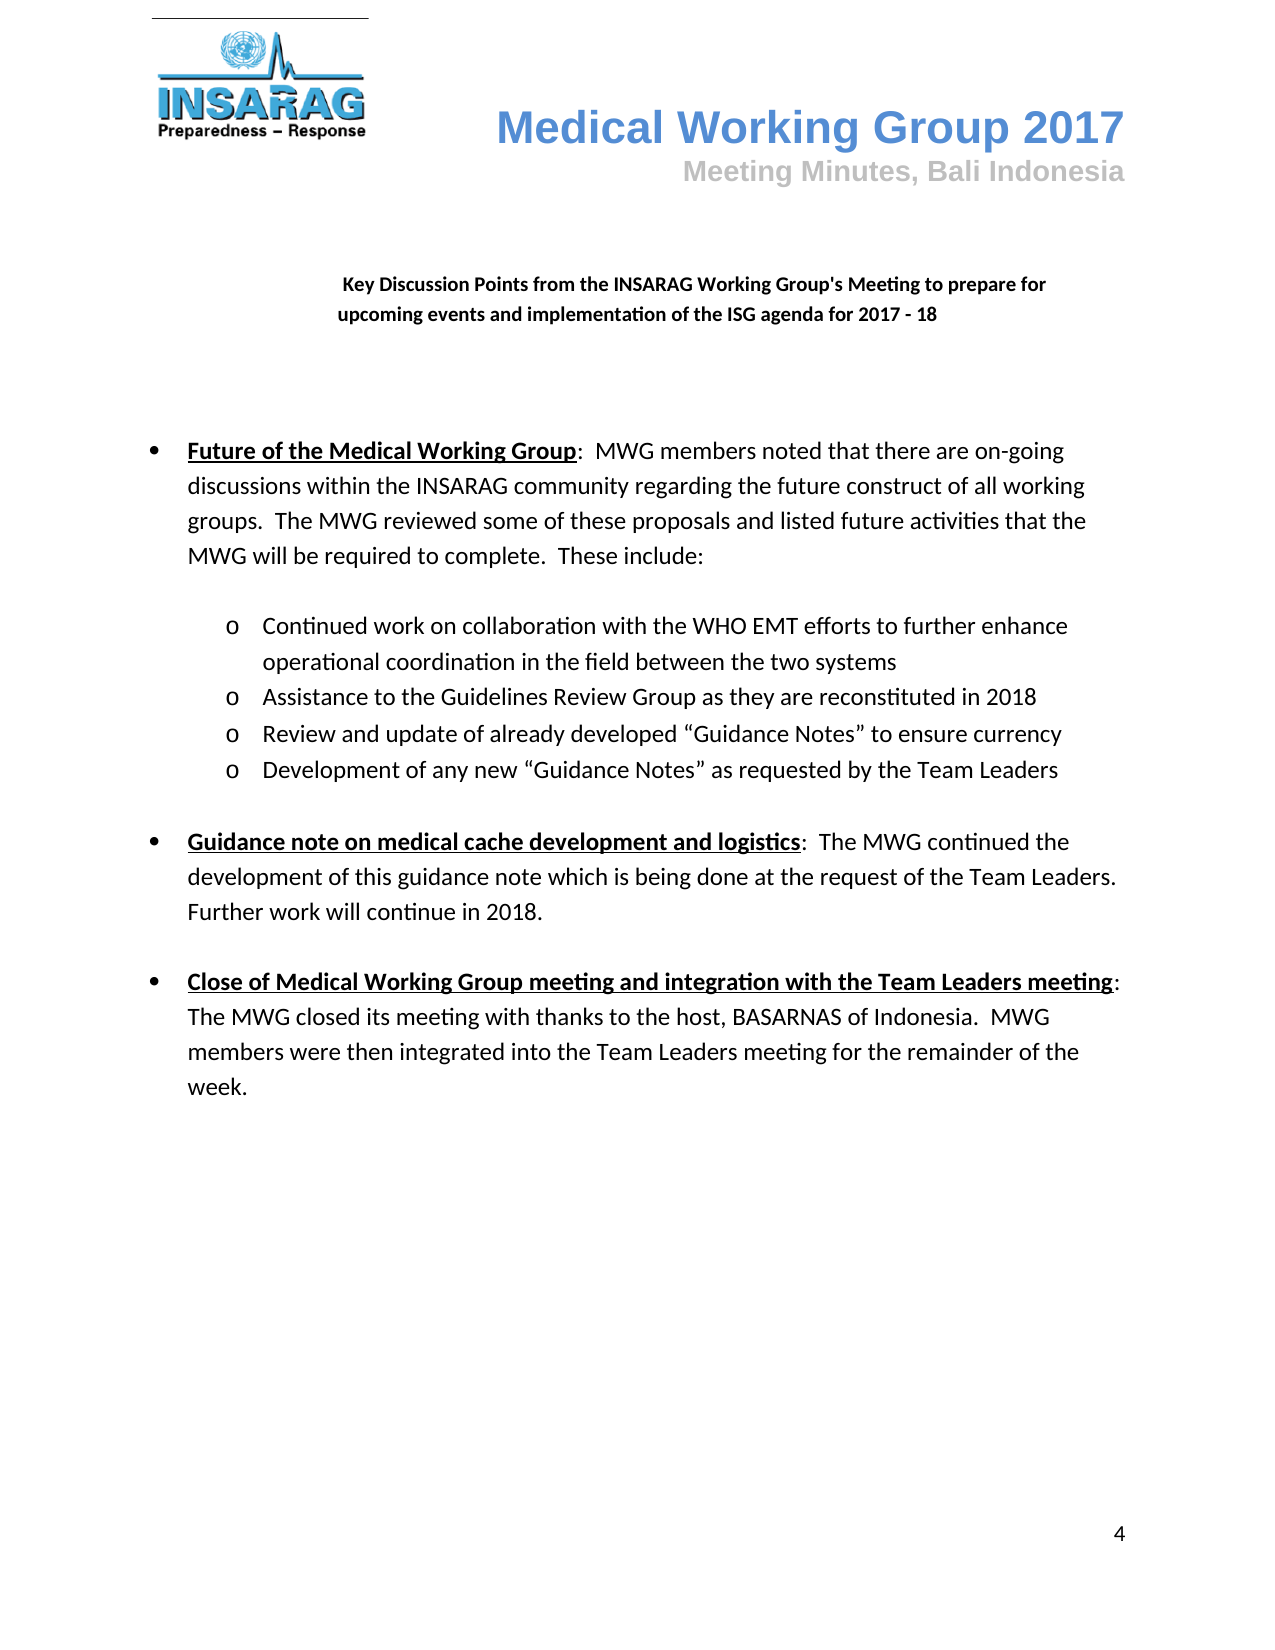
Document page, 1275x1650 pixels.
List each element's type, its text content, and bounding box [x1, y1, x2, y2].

picture [151, 18, 369, 144]
list Guidance note on medical cache development and logistics: The MWG continued the development of this guidance note which is being done at the request of the Team Leaders. Further work will continue in 2018. [150, 826, 1125, 926]
list Close of Medical Working Group meeting and integration with the Team Leaders meeting: The MWG closed its meeting with thanks to the host, BASARNAS of Indonesia. MWG members were then integrated into the Team Leaders meeting for the remainder of the week. [150, 966, 1125, 1101]
list Development of any new “Guidance Notes” as requested by the Team Leaders [225, 754, 1125, 786]
list Review and update of already developed “Guidance Notes” to ensure currency [225, 718, 1125, 749]
list Key Discussion Points from the INSARAG Working Group's Meeting to prepare for upcoming events and implementation of the ISG agenda for 2017 - 18 [337, 272, 1125, 326]
list Future of the Medical Working Group: MWG members noted that there are on-going discussions within the INSARAG community regarding the future construct of all working groups. The MWG reviewed some of these proposals and listed future activities that the MWG will be required to complete. These include: [150, 435, 1125, 571]
list Continued work on collaboration with the WHO EMT efforts to further enhance operational coordination in the field between the two systems [225, 610, 1125, 677]
list Assistance to the Guidelines Review Group as they are reconstituted in 2018 [225, 681, 1125, 713]
